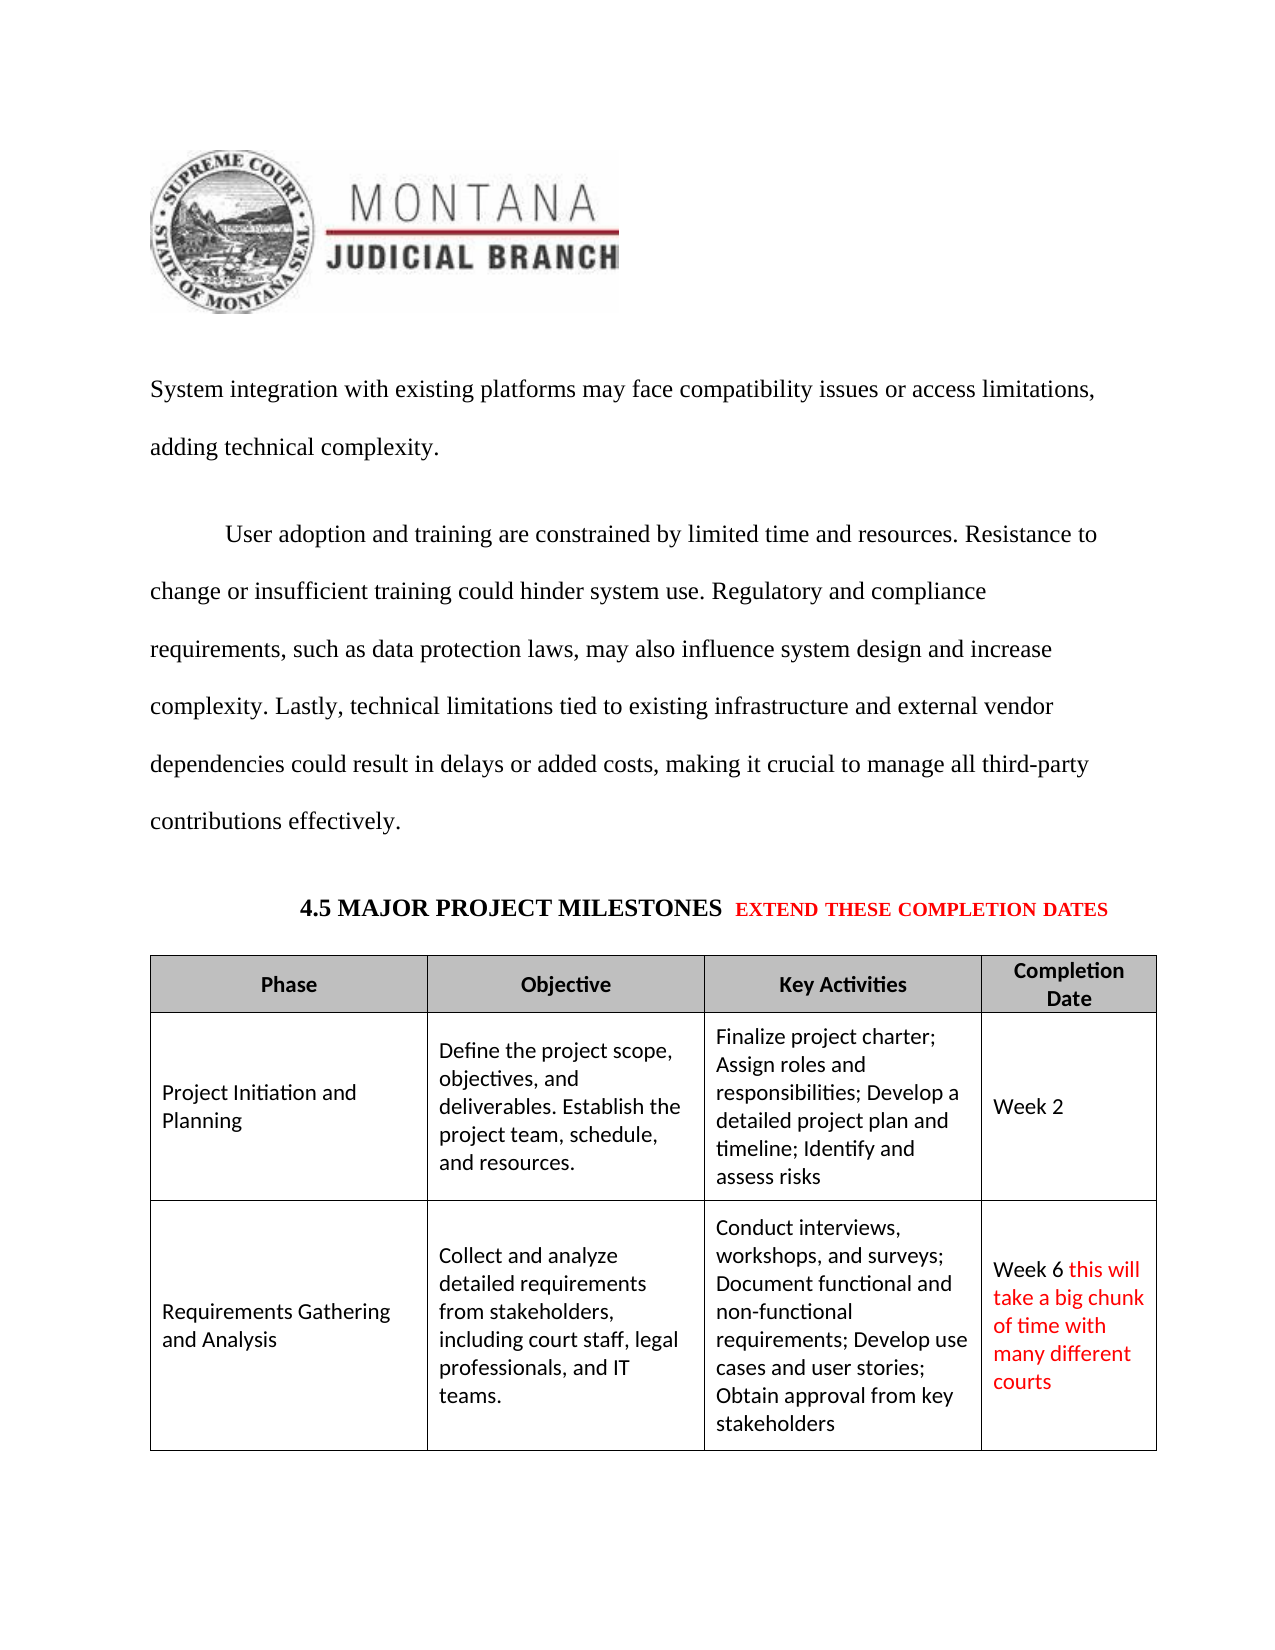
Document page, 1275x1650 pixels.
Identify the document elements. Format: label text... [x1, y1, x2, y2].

table_cell Week 2 [982, 1013, 1156, 1199]
table_cell Conduct interviews, workshops, and surveys; Document functional and non-functional requirements; Develop use cases and user stories; Obtain approval from key stakeholders [705, 1201, 981, 1449]
table_header Completion Date [982, 956, 1156, 1012]
table_cell Collect and analyze detailed requirements from stakeholders, including court staff, legal professionals, and IT teams. [428, 1201, 704, 1449]
table_cell Define the project scope, objectives, and deliverables. Establish the project team, schedule, and resources. [428, 1013, 704, 1199]
table_cell Project Initiation and Planning [151, 1013, 427, 1199]
list MAJOR PROJECT MILESTONES extend these completion dates [300, 893, 1125, 922]
table_cell Requirements Gathering and Analysis [151, 1201, 427, 1449]
table_cell Week 6 this will take a big chunk of time with many different courts [982, 1201, 1156, 1449]
table_header Objective [428, 956, 704, 1012]
table_header Key Activities [705, 956, 981, 1012]
text User adoption and training are constrained by limited time and resources. Resistance to change or insufficient training could hinder system use. Regulatory and compliance requirements, such as data protection laws, may also influence system design and increase complexity. Lastly, technical limitations tied to existing infrastructure and external vendor dependencies could result in delays or added costs, making it crucial to manage all third-party contributions effectively. [150, 519, 1125, 835]
table_header Phase [151, 956, 427, 1012]
text System integration with existing platforms may face compatibility issues or access limitations, adding technical complexity. [150, 374, 1125, 461]
table_cell Finalize project charter; Assign roles and responsibilities; Develop a detailed project plan and timeline; Identify and assess risks [705, 1013, 981, 1199]
